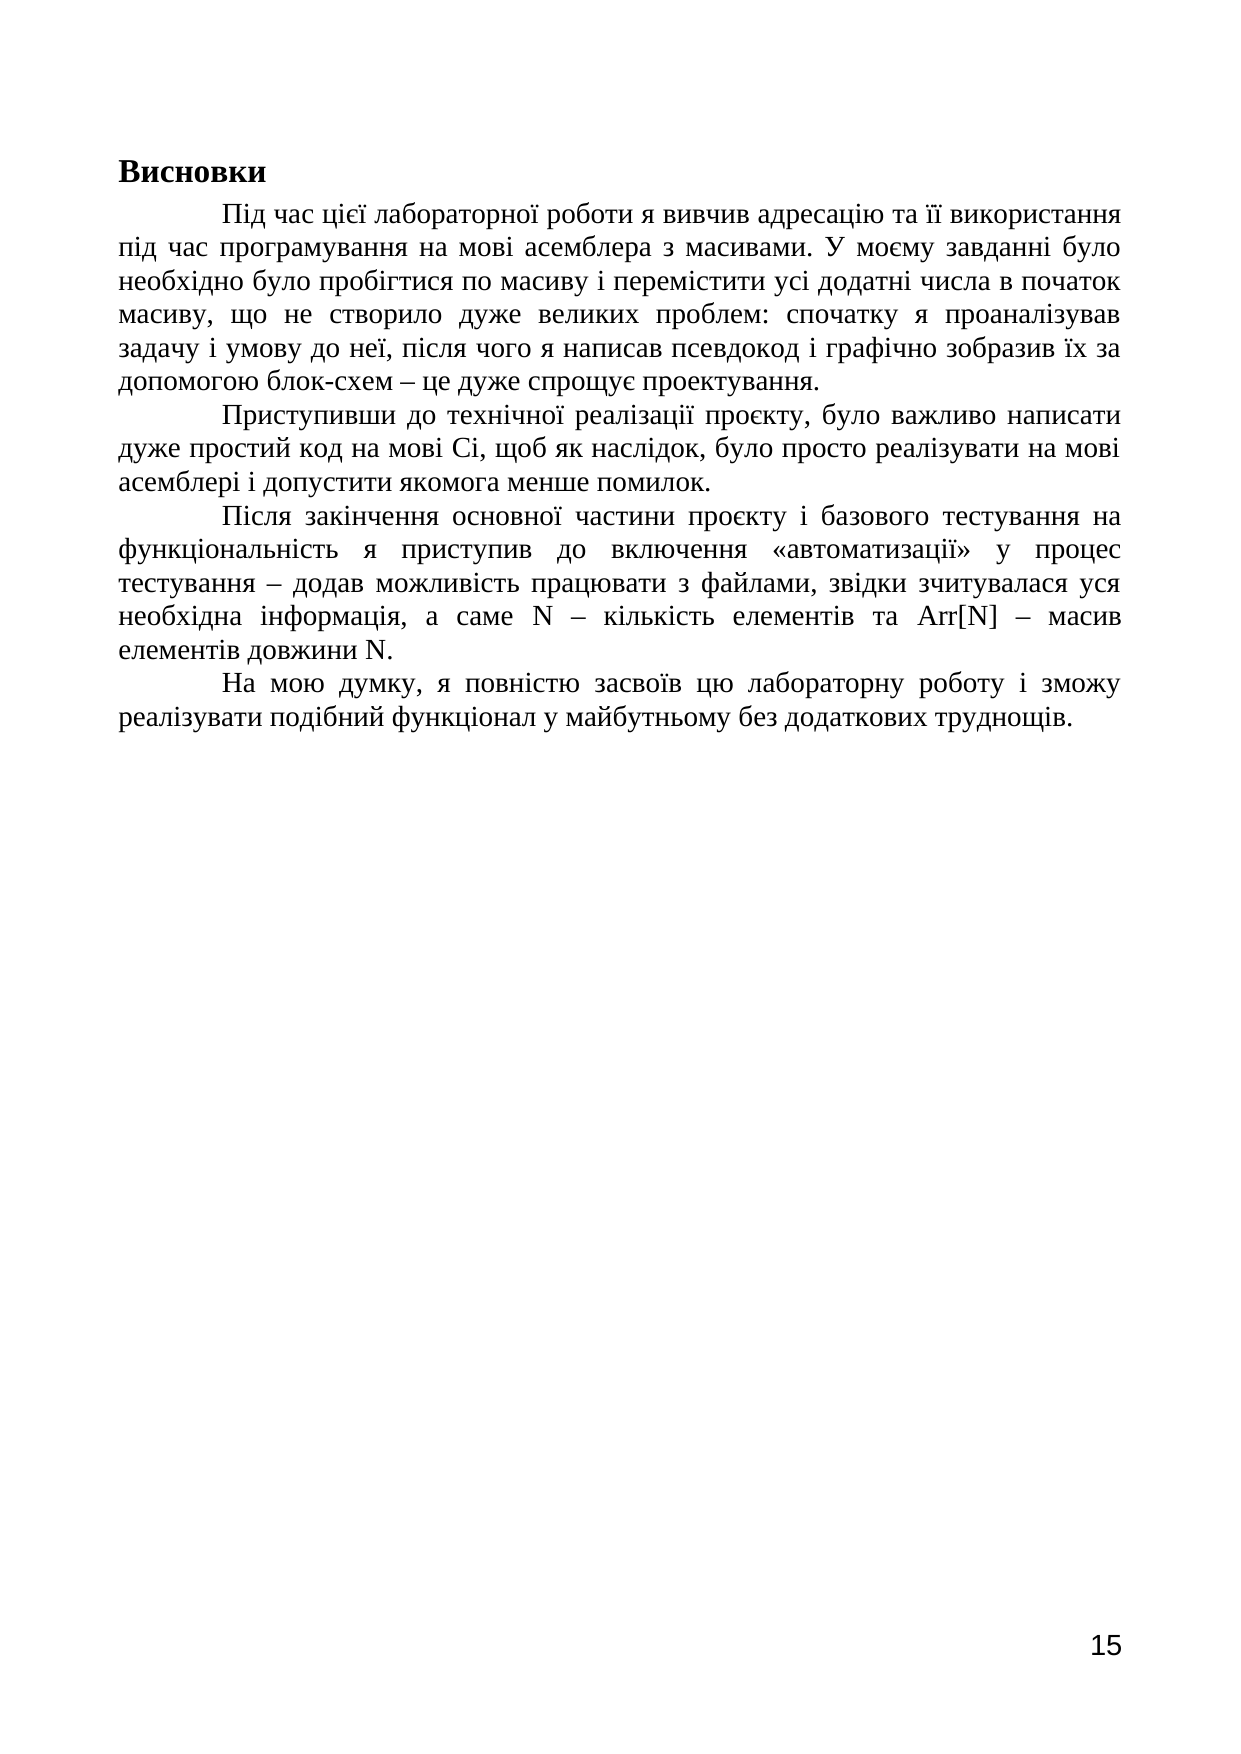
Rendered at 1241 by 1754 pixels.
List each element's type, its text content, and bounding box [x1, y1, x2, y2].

text Під час цієї лабораторної роботи я вивчив адресацію та її використання під час програмування на мові асемблера з масивами. У моєму завданні було необхідно було пробігтися по масиву і перемістити усі додатні числа в початок масиву, що не створило дуже великих проблем: спочатку я проаналізував задачу і умову до неї, після чого я написав псевдокод і графічно зобразив їх за допомогою блок-схем – це дуже спрощує проектування. [118, 196, 1122, 397]
text Після закінчення основної частини проєкту і базового тестування на функціональність я приступив до включення «автоматизації» у процес тестування – додав можливість працювати з файлами, звідки зчитувалася уся необхідна інформація, а саме N – кількість елементів та Arr[N] – масив елементів довжини N. [118, 498, 1122, 665]
text Приступивши до технічної реалізації проєкту, було важливо написати дуже простий код на мові Сі, щоб як наслідок, було просто реалізувати на мові асемблері і допустити якомога менше помилок. [118, 397, 1122, 498]
text Висновки [118, 151, 1122, 189]
text На мою думку, я повністю засвоїв цю лабораторну роботу і зможу реалізувати подібний функціонал у майбутньому без додаткових труднощів. [118, 665, 1122, 732]
